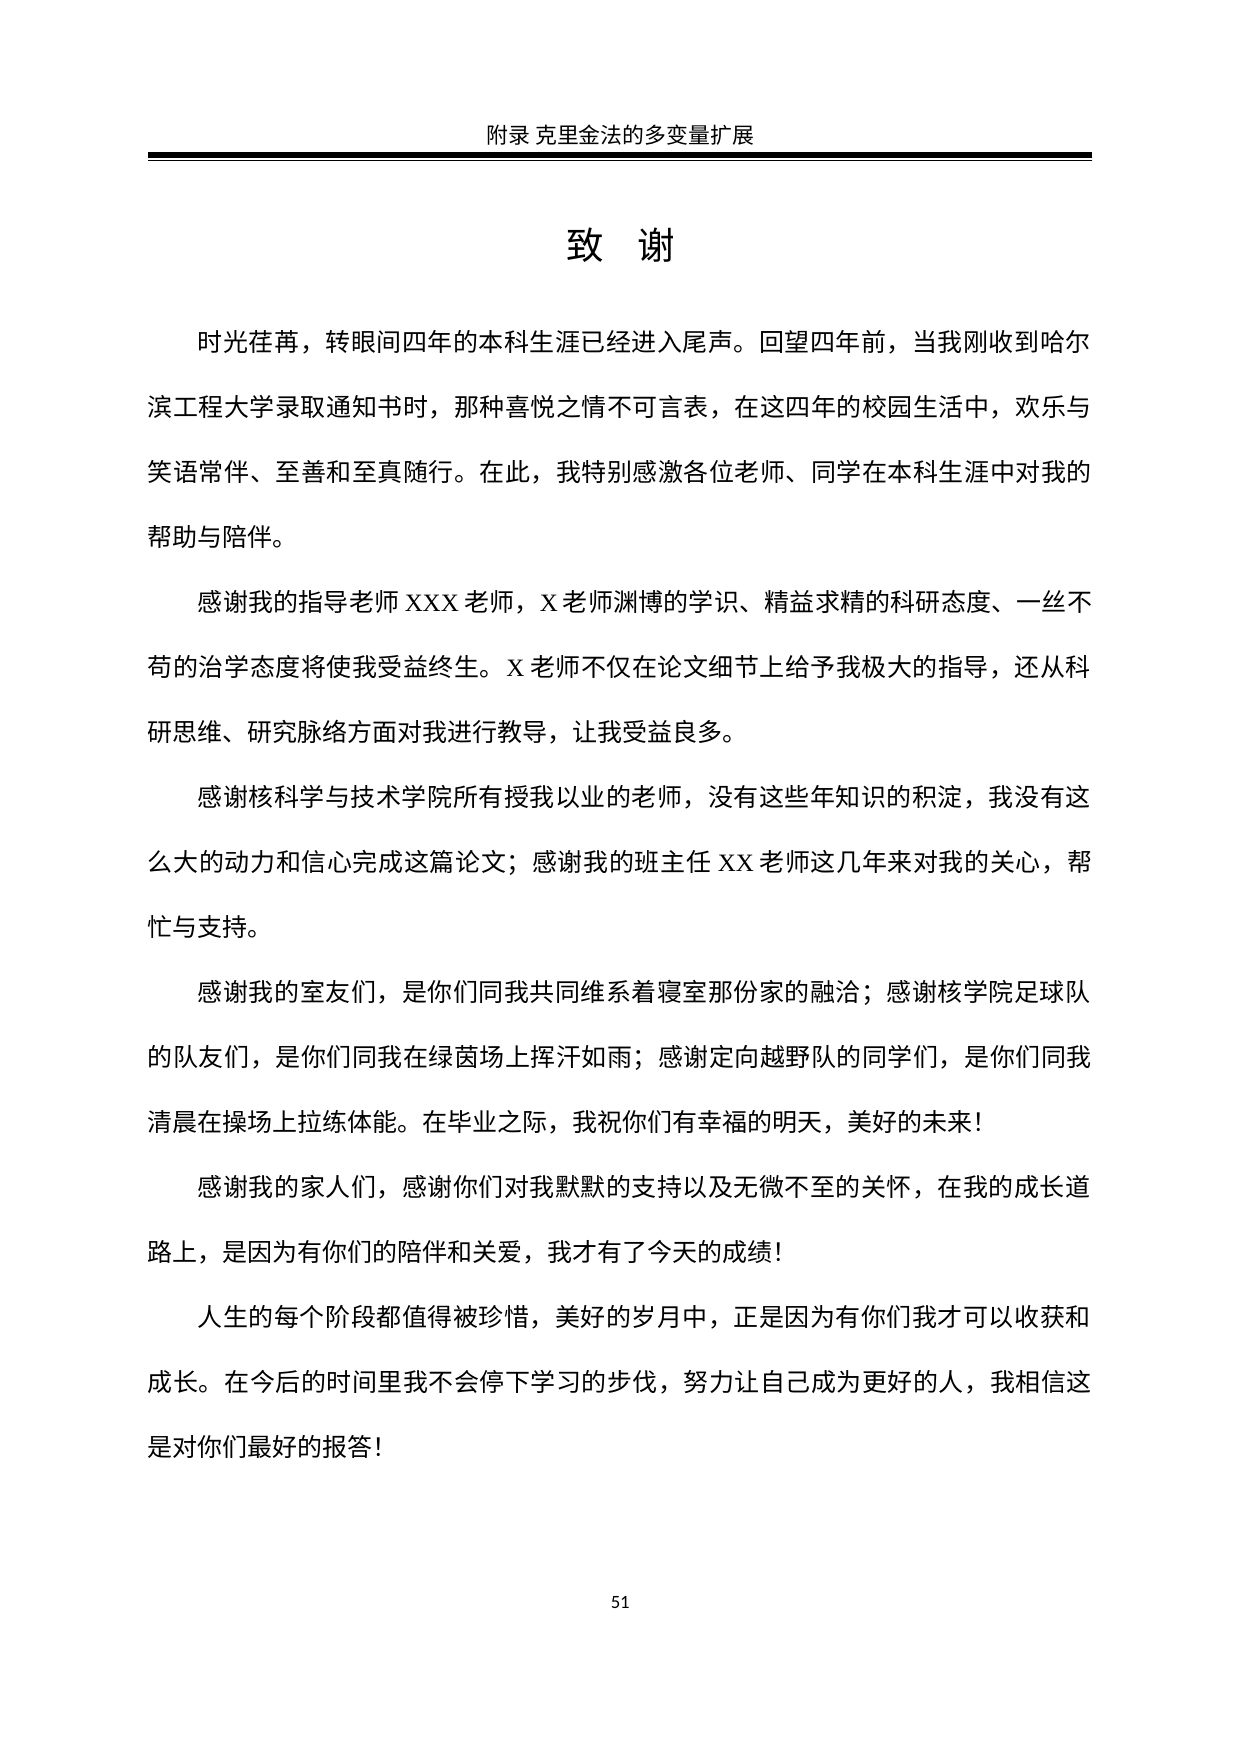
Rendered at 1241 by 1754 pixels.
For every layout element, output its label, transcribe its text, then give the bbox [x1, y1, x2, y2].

text 时光荏苒，转眼间四年的本科生涯已经进入尾声。回望四年前，当我刚收到哈尔滨工程大学录取通知书时，那种喜悦之情不可言表，在这四年的校园生活中，欢乐与笑语常伴、至善和至真随行。在此，我特别感激各位老师、同学在本科生涯中对我的帮助与陪伴。 [148, 308, 1092, 568]
text 人生的每个阶段都值得被珍惜，美好的岁月中，正是因为有你们我才可以收获和成长。在今后的时间里我不会停下学习的步伐，努力让自己成为更好的人，我相信这是对你们最好的报答！ [148, 1283, 1092, 1478]
text 感谢核科学与技术学院所有授我以业的老师，没有这些年知识的积淀，我没有这么大的动力和信心完成这篇论文；感谢我的班主任XX老师这几年来对我的关心，帮忙与支持。 [148, 763, 1092, 958]
text 感谢我的指导老师XXX老师，X老师渊博的学识、精益求精的科研态度、一丝不苟的治学态度将使我受益终生。X老师不仅在论文细节上给予我极大的指导，还从科研思维、研究脉络方面对我进行教导，让我受益良多。 [148, 568, 1092, 763]
text 致 谢 [148, 211, 1092, 276]
text 感谢我的家人们，感谢你们对我默默的支持以及无微不至的关怀，在我的成长道路上，是因为有你们的陪伴和关爱，我才有了今天的成绩！ [148, 1153, 1092, 1283]
text 感谢我的室友们，是你们同我共同维系着寝室那份家的融洽；感谢核学院足球队的队友们，是你们同我在绿茵场上挥汗如雨；感谢定向越野队的同学们，是你们同我清晨在操场上拉练体能。在毕业之际，我祝你们有幸福的明天，美好的未来！ [148, 958, 1092, 1153]
